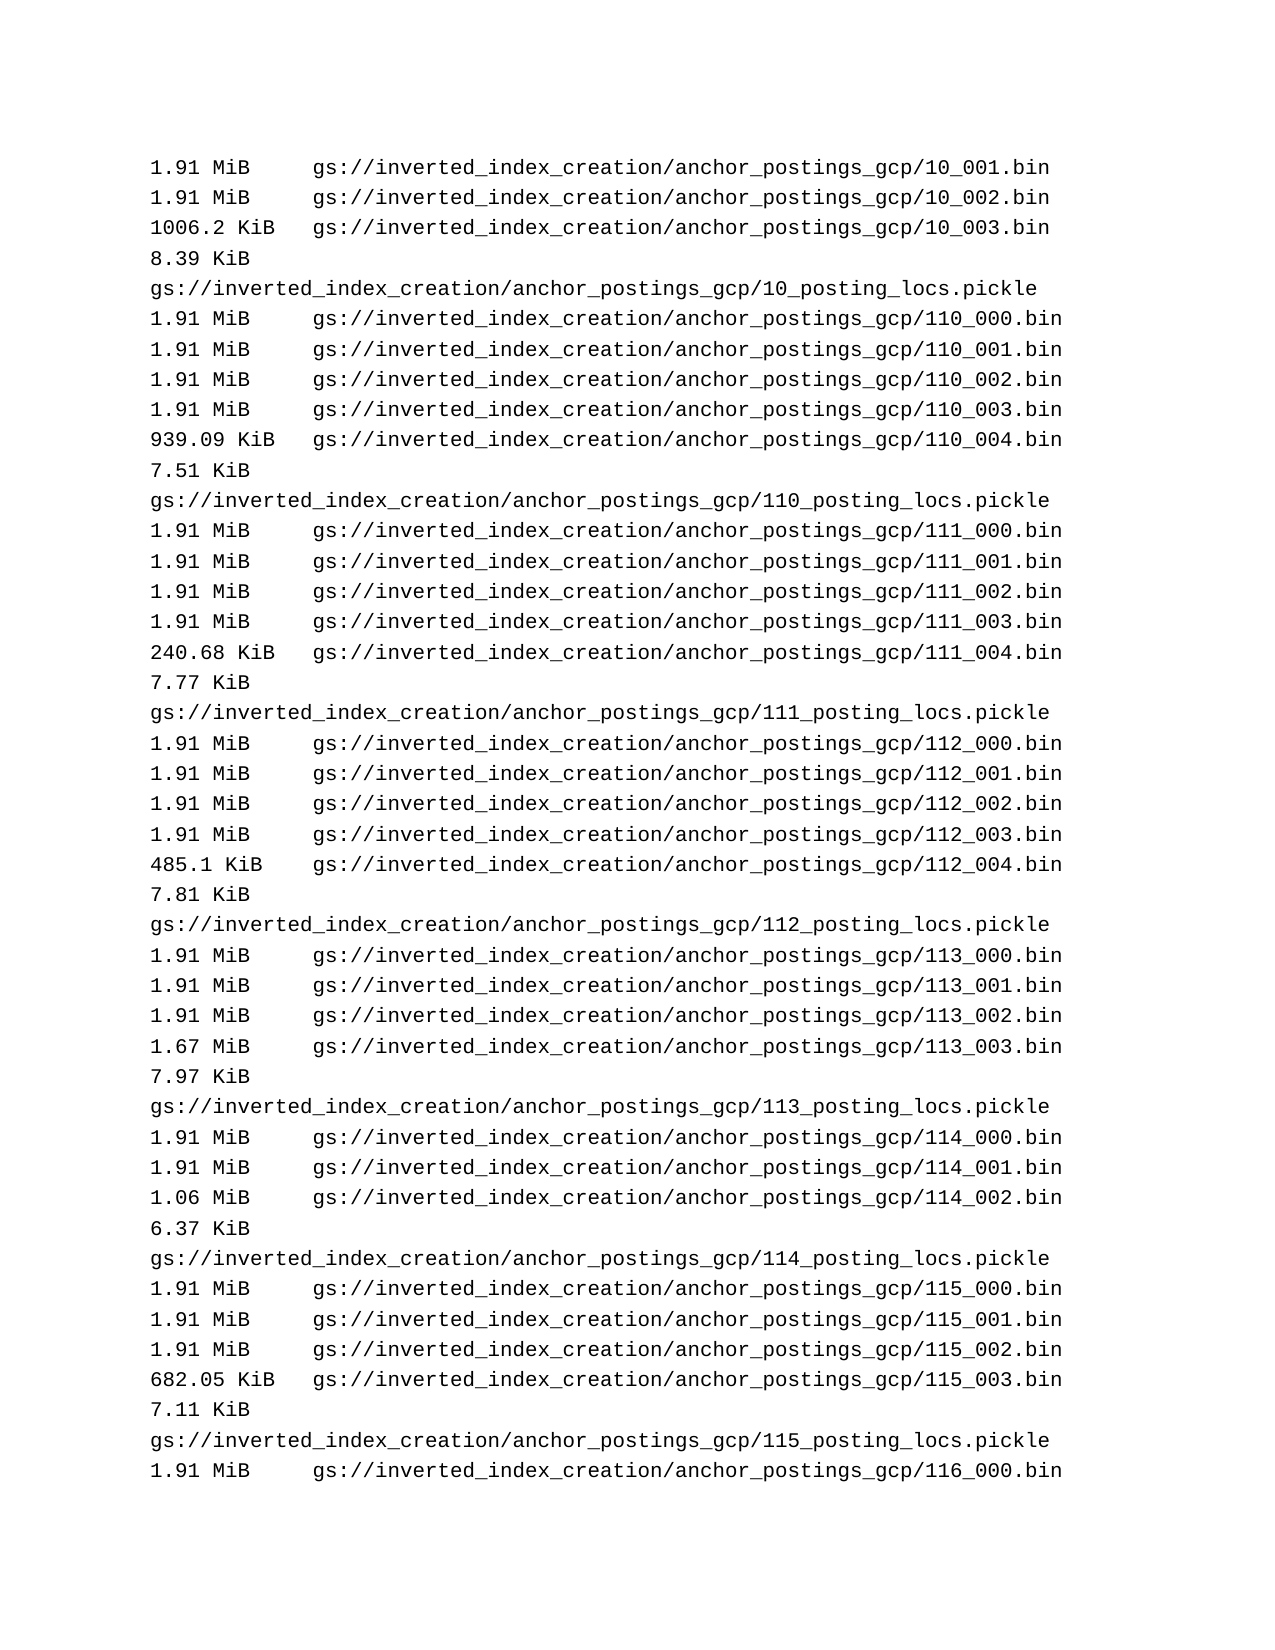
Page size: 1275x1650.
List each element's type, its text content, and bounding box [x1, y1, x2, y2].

text 1.91 MiB gs://inverted_index_creation/anchor_postings_gcp/114_001.bin [150, 1150, 1125, 1181]
text 8.39 KiB gs://inverted_index_creation/anchor_postings_gcp/10_posting_locs.pickle [150, 241, 1125, 302]
text 1.91 MiB gs://inverted_index_creation/anchor_postings_gcp/10_001.bin [150, 150, 1125, 180]
text 1.91 MiB gs://inverted_index_creation/anchor_postings_gcp/114_000.bin [150, 1120, 1125, 1150]
text 1.91 MiB gs://inverted_index_creation/anchor_postings_gcp/110_000.bin [150, 302, 1125, 332]
text 1.91 MiB gs://inverted_index_creation/anchor_postings_gcp/113_001.bin [150, 968, 1125, 999]
text 1006.2 KiB gs://inverted_index_creation/anchor_postings_gcp/10_003.bin [150, 211, 1125, 241]
text 1.91 MiB gs://inverted_index_creation/anchor_postings_gcp/110_002.bin [150, 362, 1125, 392]
text 1.91 MiB gs://inverted_index_creation/anchor_postings_gcp/115_000.bin [150, 1272, 1125, 1302]
text 1.91 MiB gs://inverted_index_creation/anchor_postings_gcp/112_000.bin [150, 726, 1125, 756]
text 1.91 MiB gs://inverted_index_creation/anchor_postings_gcp/111_000.bin [150, 514, 1125, 544]
text 7.97 KiB gs://inverted_index_creation/anchor_postings_gcp/113_posting_locs.pickle [150, 1059, 1125, 1120]
text 1.67 MiB gs://inverted_index_creation/anchor_postings_gcp/113_003.bin [150, 1029, 1125, 1059]
text 682.05 KiB gs://inverted_index_creation/anchor_postings_gcp/115_003.bin [150, 1362, 1125, 1393]
text 1.91 MiB gs://inverted_index_creation/anchor_postings_gcp/111_003.bin [150, 605, 1125, 635]
text 1.91 MiB gs://inverted_index_creation/anchor_postings_gcp/111_001.bin [150, 544, 1125, 574]
text 1.91 MiB gs://inverted_index_creation/anchor_postings_gcp/112_002.bin [150, 787, 1125, 817]
text 1.91 MiB gs://inverted_index_creation/anchor_postings_gcp/113_000.bin [150, 938, 1125, 968]
text 1.91 MiB gs://inverted_index_creation/anchor_postings_gcp/112_001.bin [150, 756, 1125, 787]
text 1.91 MiB gs://inverted_index_creation/anchor_postings_gcp/113_002.bin [150, 999, 1125, 1029]
text 1.91 MiB gs://inverted_index_creation/anchor_postings_gcp/10_002.bin [150, 180, 1125, 211]
text 240.68 KiB gs://inverted_index_creation/anchor_postings_gcp/111_004.bin [150, 635, 1125, 665]
text 7.51 KiB gs://inverted_index_creation/anchor_postings_gcp/110_posting_locs.pickle [150, 453, 1125, 514]
text 6.37 KiB gs://inverted_index_creation/anchor_postings_gcp/114_posting_locs.pickle [150, 1211, 1125, 1272]
text 1.91 MiB gs://inverted_index_creation/anchor_postings_gcp/110_001.bin [150, 332, 1125, 362]
text 7.77 KiB gs://inverted_index_creation/anchor_postings_gcp/111_posting_locs.pickle [150, 665, 1125, 726]
text 7.11 KiB gs://inverted_index_creation/anchor_postings_gcp/115_posting_locs.pickle [150, 1393, 1125, 1453]
text 485.1 KiB gs://inverted_index_creation/anchor_postings_gcp/112_004.bin [150, 847, 1125, 877]
text 1.91 MiB gs://inverted_index_creation/anchor_postings_gcp/115_001.bin [150, 1302, 1125, 1332]
text 1.91 MiB gs://inverted_index_creation/anchor_postings_gcp/112_003.bin [150, 817, 1125, 847]
text 7.81 KiB gs://inverted_index_creation/anchor_postings_gcp/112_posting_locs.pickle [150, 877, 1125, 938]
text 1.91 MiB gs://inverted_index_creation/anchor_postings_gcp/111_002.bin [150, 574, 1125, 605]
text 1.06 MiB gs://inverted_index_creation/anchor_postings_gcp/114_002.bin [150, 1181, 1125, 1211]
text 1.91 MiB gs://inverted_index_creation/anchor_postings_gcp/116_000.bin [150, 1453, 1125, 1484]
text 1.91 MiB gs://inverted_index_creation/anchor_postings_gcp/110_003.bin [150, 392, 1125, 423]
text 1.91 MiB gs://inverted_index_creation/anchor_postings_gcp/115_002.bin [150, 1332, 1125, 1362]
text 939.09 KiB gs://inverted_index_creation/anchor_postings_gcp/110_004.bin [150, 423, 1125, 453]
